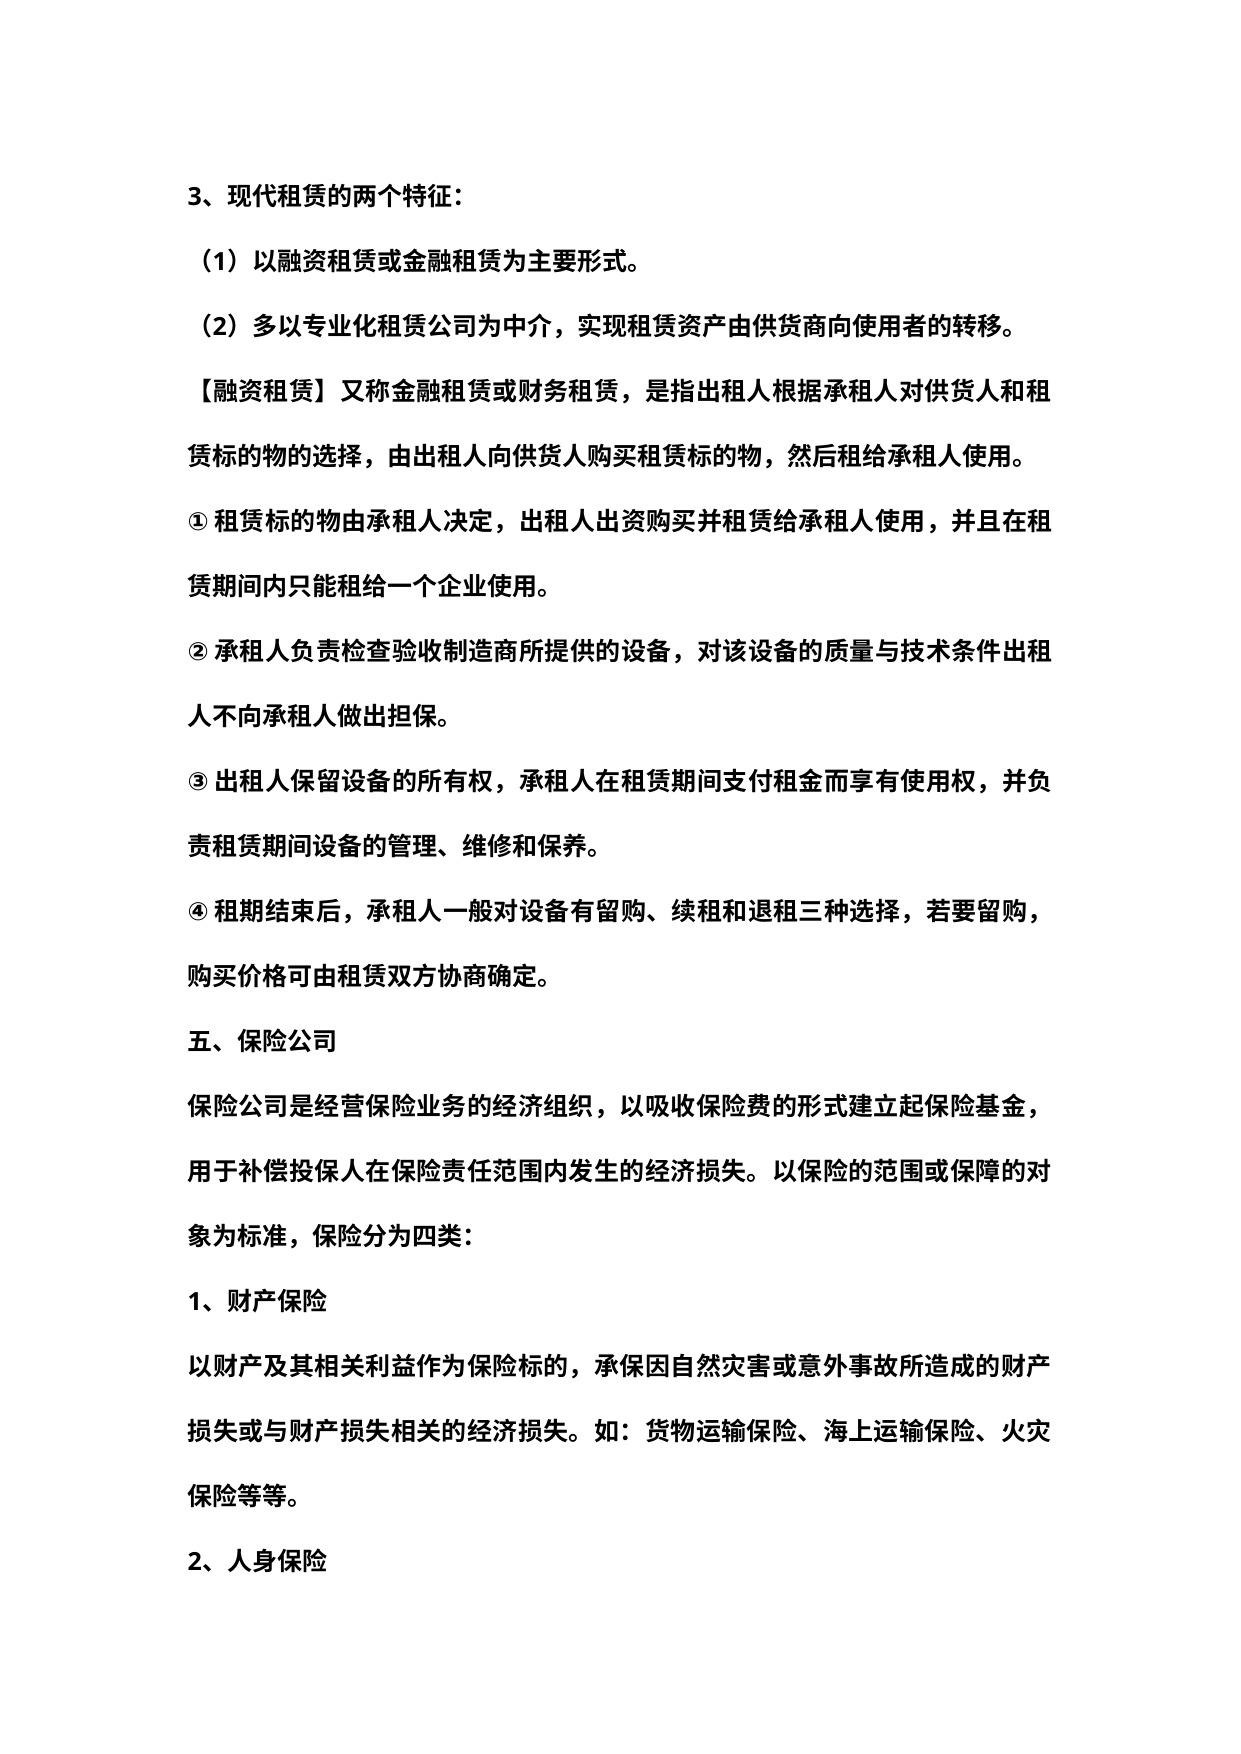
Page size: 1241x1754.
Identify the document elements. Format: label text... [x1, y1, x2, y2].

text 2、人身保险 [187, 1527, 1053, 1592]
text 五、保险公司 [187, 1007, 1053, 1072]
text ③出租人保留设备的所有权，承租人在租赁期间支付租金而享有使用权，并负责租赁期间设备的管理、维修和保养。 [187, 747, 1053, 877]
text ④租期结束后，承租人一般对设备有留购、续租和退租三种选择，若要留购，购买价格可由租赁双方协商确定。 [187, 877, 1053, 1007]
text 以财产及其相关利益作为保险标的，承保因自然灾害或意外事故所造成的财产损失或与财产损失相关的经济损失。如：货物运输保险、海上运输保险、火灾保险等等。 [187, 1332, 1053, 1527]
text 3、现代租赁的两个特征： [187, 162, 1053, 227]
text 1、财产保险 [187, 1267, 1053, 1332]
text ①租赁标的物由承租人决定，出租人出资购买并租赁给承租人使用，并且在租赁期间内只能租给一个企业使用。 [187, 487, 1053, 617]
text ②承租人负责检查验收制造商所提供的设备，对该设备的质量与技术条件出租人不向承租人做出担保。 [187, 617, 1053, 747]
text 【融资租赁】又称金融租赁或财务租赁，是指出租人根据承租人对供货人和租赁标的物的选择，由出租人向供货人购买租赁标的物，然后租给承租人使用。 [187, 357, 1053, 487]
text 保险公司是经营保险业务的经济组织，以吸收保险费的形式建立起保险基金，用于补偿投保人在保险责任范围内发生的经济损失。以保险的范围或保障的对象为标准，保险分为四类： [187, 1072, 1053, 1267]
text （1）以融资租赁或金融租赁为主要形式。 [187, 227, 1053, 292]
text （2）多以专业化租赁公司为中介，实现租赁资产由供货商向使用者的转移。 [187, 292, 1053, 357]
